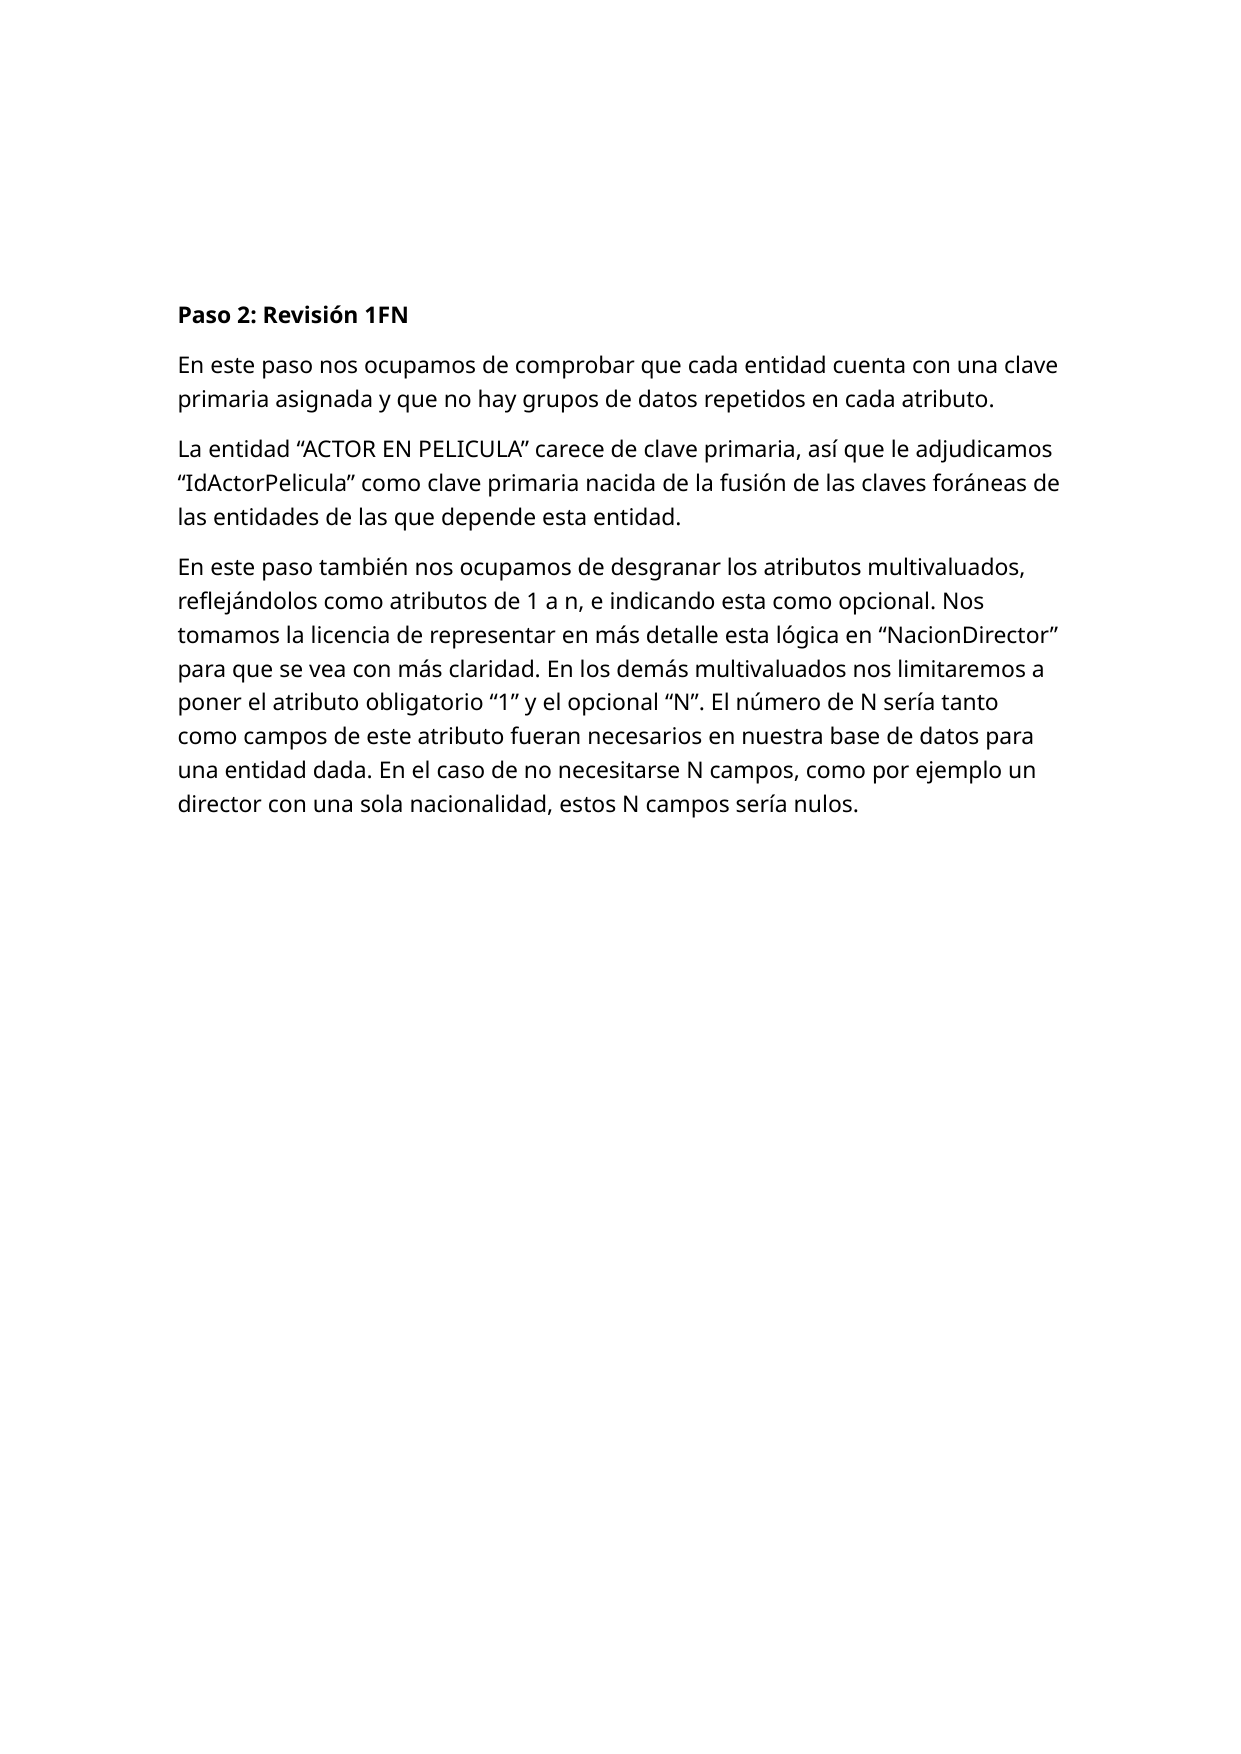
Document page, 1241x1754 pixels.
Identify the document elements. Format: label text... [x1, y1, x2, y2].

text Paso 2: Revisión 1FN [177, 299, 1063, 330]
text En este paso nos ocupamos de comprobar que cada entidad cuenta con una clave primaria asignada y que no hay grupos de datos repetidos en cada atributo. [177, 349, 1063, 414]
text En este paso también nos ocupamos de desgranar los atributos multivaluados, reflejándolos como atributos de 1 a n, e indicando esta como opcional. Nos tomamos la licencia de representar en más detalle esta lógica en “NacionDirector” para que se vea con más claridad. En los demás multivaluados nos limitaremos a poner el atributo obligatorio “1” y el opcional “N”. El número de N sería tanto como campos de este atributo fueran necesarios en nuestra base de datos para una entidad dada. En el caso de no necesitarse N campos, como por ejemplo un director con una sola nacionalidad, estos N campos sería nulos. [177, 551, 1063, 819]
text La entidad “ACTOR EN PELICULA” carece de clave primaria, así que le adjudicamos “IdActorPelicula” como clave primaria nacida de la fusión de las claves foráneas de las entidades de las que depende esta entidad. [177, 433, 1063, 532]
